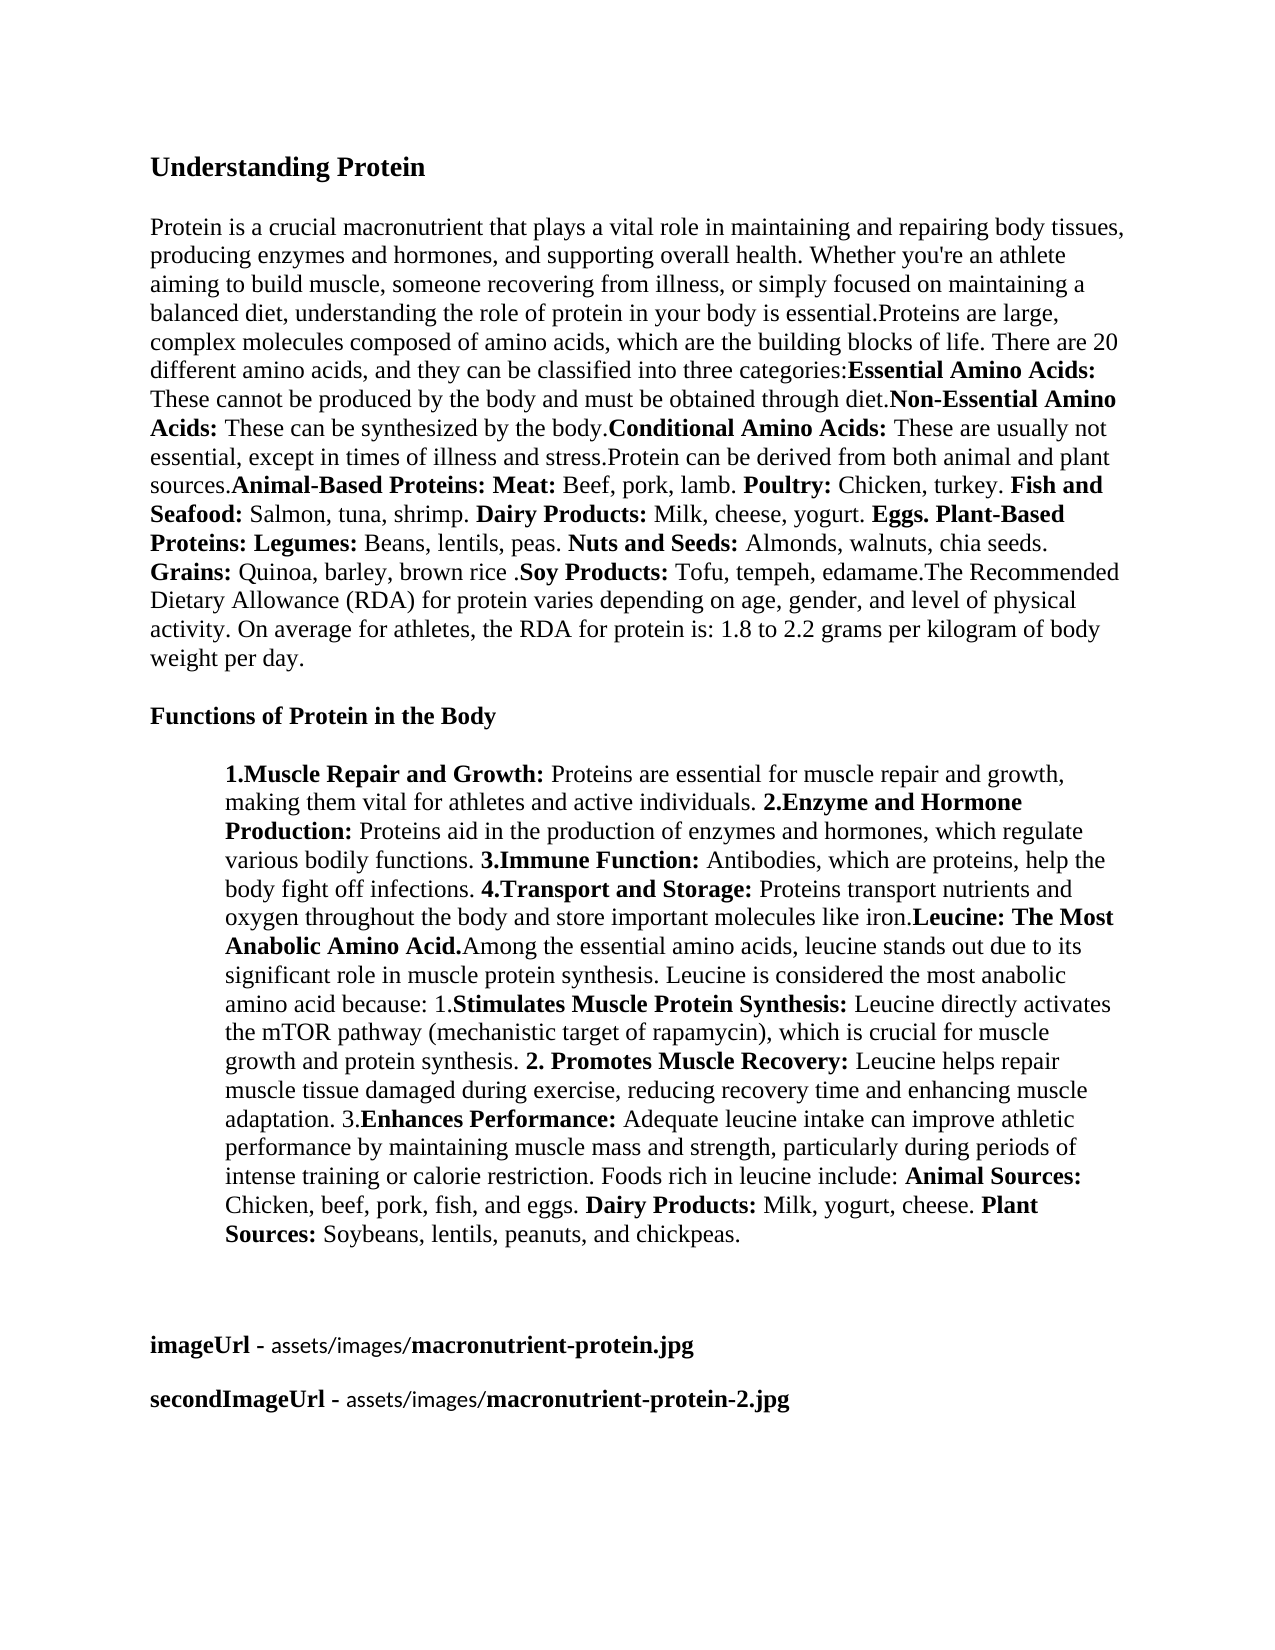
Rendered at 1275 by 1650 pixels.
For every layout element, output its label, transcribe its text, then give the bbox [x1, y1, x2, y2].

text Understanding Protein [150, 150, 1125, 182]
text Functions of Protein in the Body [150, 701, 1125, 729]
text Protein is a crucial macronutrient that plays a vital role in maintaining and repairing body tissues, producing enzymes and hormones, and supporting overall health. Whether you're an athlete aiming to build muscle, someone recovering from illness, or simply focused on maintaining a balanced diet, understanding the role of protein in your body is essential.Proteins are large, complex molecules composed of amino acids, which are the building blocks of life. There are 20 different amino acids, and they can be classified into three categories:Essential Amino Acids: These cannot be produced by the body and must be obtained through diet.Non-Essential Amino Acids: These can be synthesized by the body.Conditional Amino Acids: These are usually not essential, except in times of illness and stress.Protein can be derived from both animal and plant sources.Animal-Based Proteins: Meat: Beef, pork, lamb. Poultry: Chicken, turkey. Fish and Seafood: Salmon, tuna, shrimp. Dairy Products: Milk, cheese, yogurt. Eggs. Plant-Based Proteins: Legumes: Beans, lentils, peas. Nuts and Seeds: Almonds, walnuts, chia seeds. Grains: Quinoa, barley, brown rice .Soy Products: Tofu, tempeh, edamame.The Recommended Dietary Allowance (RDA) for protein varies depending on age, gender, and level of physical activity. On average for athletes, the RDA for protein is: 1.8 to 2.2 grams per kilogram of body weight per day. [150, 212, 1125, 672]
text imageUrl - assets/images/macronutrient-protein.jpg [150, 1330, 1125, 1359]
text 1.Muscle Repair and Growth: Proteins are essential for muscle repair and growth, making them vital for athletes and active individuals. 2.Enzyme and Hormone Production: Proteins aid in the production of enzymes and hormones, which regulate various bodily functions. 3.Immune Function: Antibodies, which are proteins, help the body fight off infections. 4.Transport and Storage: Proteins transport nutrients and oxygen throughout the body and store important molecules like iron.Leucine: The Most Anabolic Amino Acid.Among the essential amino acids, leucine stands out due to its significant role in muscle protein synthesis. Leucine is considered the most anabolic amino acid because: 1.Stimulates Muscle Protein Synthesis: Leucine directly activates the mTOR pathway (mechanistic target of rapamycin), which is crucial for muscle growth and protein synthesis. 2. Promotes Muscle Recovery: Leucine helps repair muscle tissue damaged during exercise, reducing recovery time and enhancing muscle adaptation. 3.Enhances Performance: Adequate leucine intake can improve athletic performance by maintaining muscle mass and strength, particularly during periods of intense training or calorie restriction. Foods rich in leucine include: Animal Sources: Chicken, beef, pork, fish, and eggs. Dairy Products: Milk, yogurt, cheese. Plant Sources: Soybeans, lentils, peanuts, and chickpeas. [225, 759, 1125, 1247]
text secondImageUrl - assets/images/macronutrient-protein-2.jpg [150, 1384, 1125, 1414]
